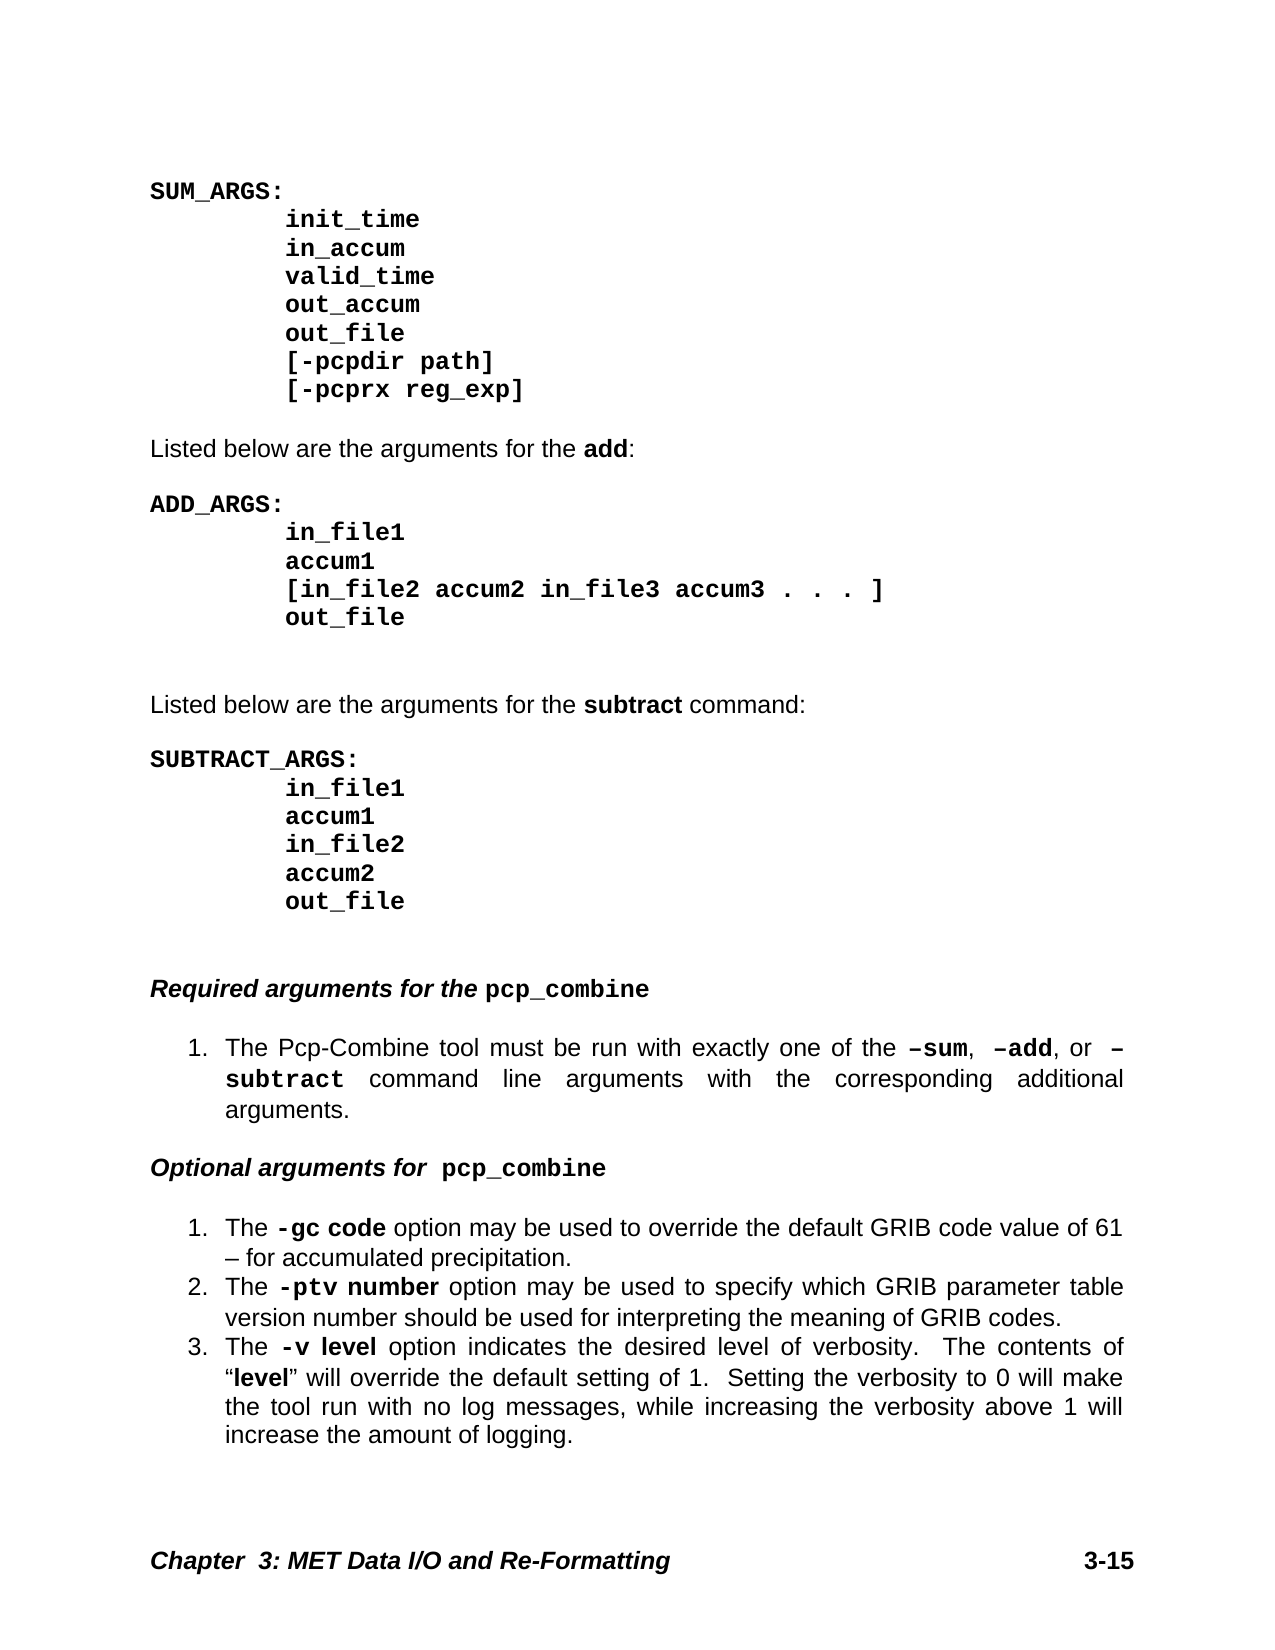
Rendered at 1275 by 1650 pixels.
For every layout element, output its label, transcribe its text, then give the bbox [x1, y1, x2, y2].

text Listed below are the arguments for the subtract command: [150, 690, 1125, 719]
text in_file1 [150, 520, 1125, 548]
text out_file [150, 320, 1125, 349]
text ADD_ARGS: [150, 492, 1125, 520]
text Required arguments for the pcp_combine [150, 974, 1125, 1005]
text [in_file2 accum2 in_file3 accum3 . . . ] [150, 577, 1125, 605]
text accum1 [150, 804, 1125, 832]
list The -v level option indicates the desired level of verbosity. The contents of “level” will override the default setting of 1. Setting the verbosity to 0 will make the tool run with no log messages, while increasing the verbosity above 1 will increase the amount of logging. [187, 1332, 1125, 1449]
text accum2 [150, 860, 1125, 889]
text [-pcpdir path] [150, 349, 1125, 377]
list The -ptv number option may be used to specify which GRIB parameter table version number should be used for interpreting the meaning of GRIB codes. [187, 1272, 1125, 1332]
text in_file1 [150, 775, 1125, 804]
list The Pcp-Combine tool must be run with exactly one of the –sum, –add, or –subtract command line arguments with the corresponding additional arguments. [187, 1033, 1125, 1124]
text init_time [150, 207, 1125, 235]
text Optional arguments for pcp_combine [150, 1153, 1125, 1184]
text SUM_ARGS: [150, 179, 1125, 207]
text valid_time [150, 264, 1125, 292]
text out_file [150, 605, 1125, 633]
text out_file [150, 889, 1125, 917]
text Listed below are the arguments for the add: [150, 434, 1125, 463]
text accum1 [150, 548, 1125, 577]
text out_accum [150, 292, 1125, 320]
text [-pcprx reg_exp] [150, 377, 1125, 405]
list The -gc code option may be used to override the default GRIB code value of 61 – for accumulated precipitation. [187, 1212, 1125, 1272]
text in_accum [150, 235, 1125, 264]
text in_file2 [150, 832, 1125, 860]
text SUBTRACT_ARGS: [150, 747, 1125, 775]
